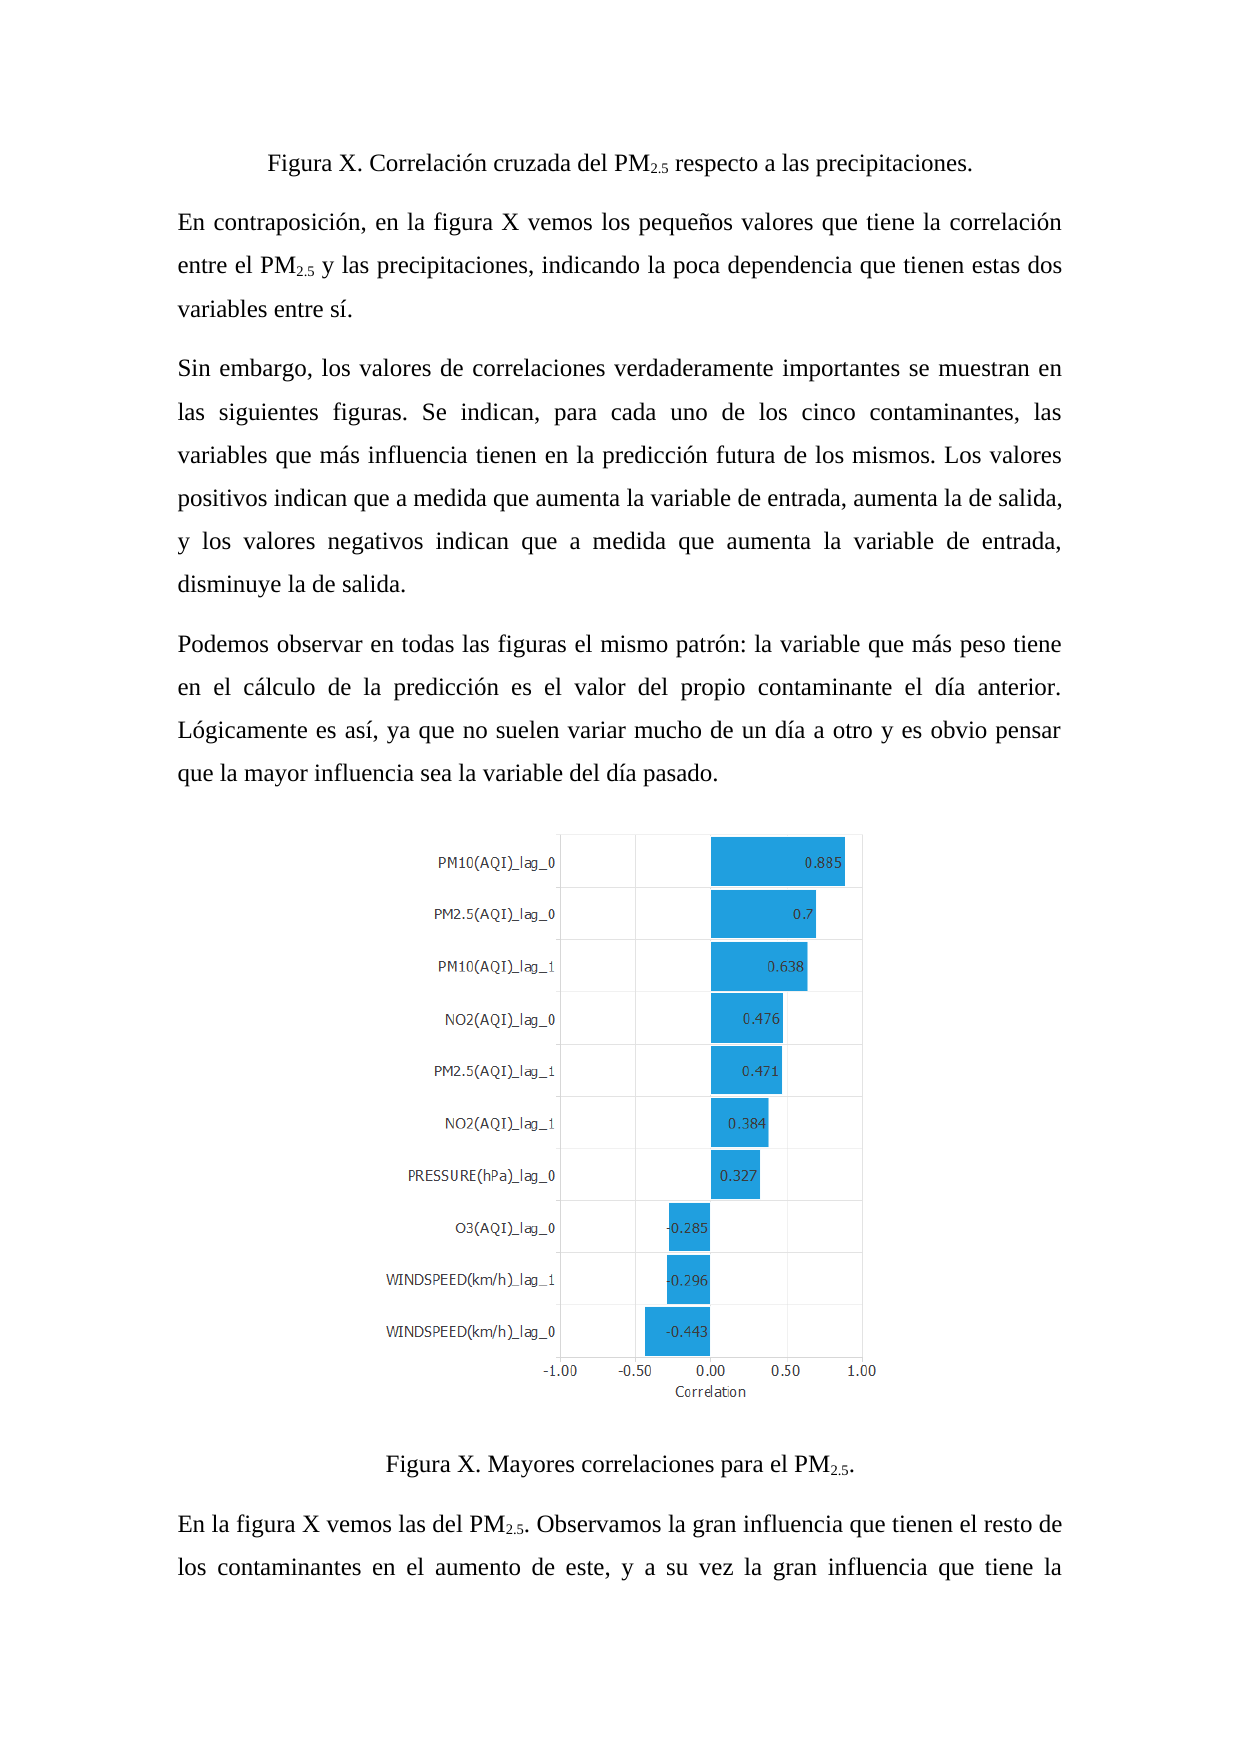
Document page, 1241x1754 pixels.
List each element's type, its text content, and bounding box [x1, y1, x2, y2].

text En contraposición, en la figura X vemos los pequeños valores que tiene la correlación entre el PM2.5 y las precipitaciones, indicando la poca dependencia que tienen estas dos variables entre sí. [177, 207, 1063, 322]
text Sin embargo, los valores de correlaciones verdaderamente importantes se muestran en las siguientes figuras. Se indican, para cada uno de los cinco contaminantes, las variables que más influencia tienen en la predicción futura de los mismos. Los valores positivos indican que a medida que aumenta la variable de entrada, aumenta la de salida, y los valores negativos indican que a medida que aumenta la variable de entrada, disminuye la de salida. [177, 353, 1063, 598]
text Podemos observar en todas las figuras el mismo patrón: la variable que más peso tiene en el cálculo de la predicción es el valor del propio contaminante el día anterior. Lógicamente es así, ya que no suelen variar mucho de un día a otro y es obvio pensar que la mayor influencia sea la variable del día pasado. [177, 629, 1063, 787]
picture [335, 834, 905, 1404]
text Figura X. Correlación cruzada del PM2.5 respecto a las precipitaciones. [177, 148, 1063, 176]
